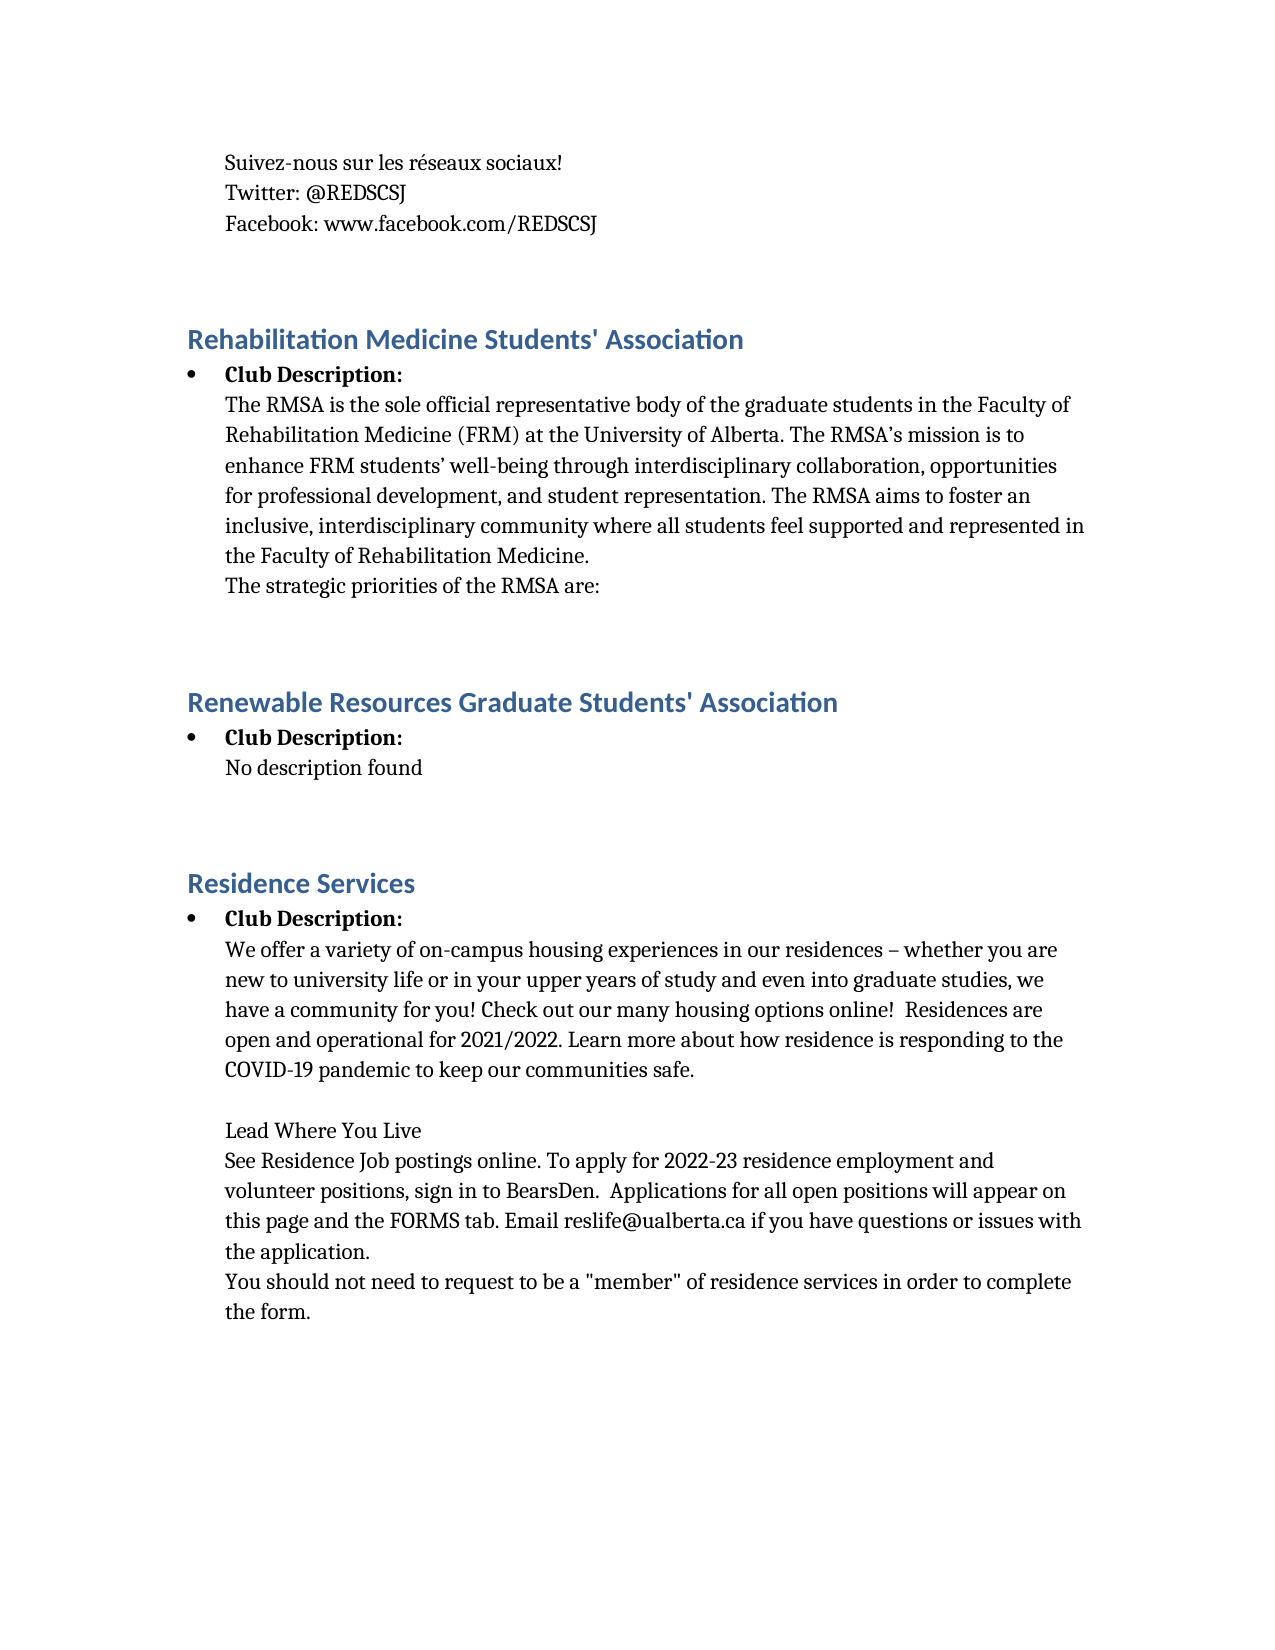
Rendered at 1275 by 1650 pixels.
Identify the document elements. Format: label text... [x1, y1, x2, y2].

list Club Description: The RMSA is the sole official representative body of the graduate students in the Faculty of Rehabilitation Medicine (FRM) at the University of Alberta. The RMSA’s mission is to enhance FRM students’ well-being through interdisciplinary collaboration, opportunities for professional development, and student representation. The RMSA aims to foster an inclusive, interdisciplinary community where all students feel supported and represented in the Faculty of Rehabilitation Medicine. The strategic priorities of the RMSA are: [187, 362, 1087, 630]
subtitle Renewable Resources Graduate Students' Association [187, 684, 1087, 719]
subtitle Residence Services [187, 865, 1087, 901]
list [187, 150, 1087, 267]
list Club Description: No description found [187, 724, 1087, 811]
subtitle Rehabilitation Medicine Students' Association [187, 321, 1087, 356]
list Club Description: We offer a variety of on-campus housing experiences in our residences – whether you are new to university life or in your upper years of study and even into graduate studies, we have a community for you! Check out our many housing options online! Residences are open and operational for 2021/2022. Learn more about how residence is responding to the COVID-19 pandemic to keep our communities safe. Lead Where You Live See Residence Job postings online. To apply for 2022-23 residence employment and volunteer positions, sign in to BearsDen. Applications for all open positions will appear on this page and the FORMS tab. Email reslife@ualberta.ca if you have questions or issues with the application. You should not need to request to be a "member" of residence services in order to complete the form. [187, 906, 1087, 1355]
